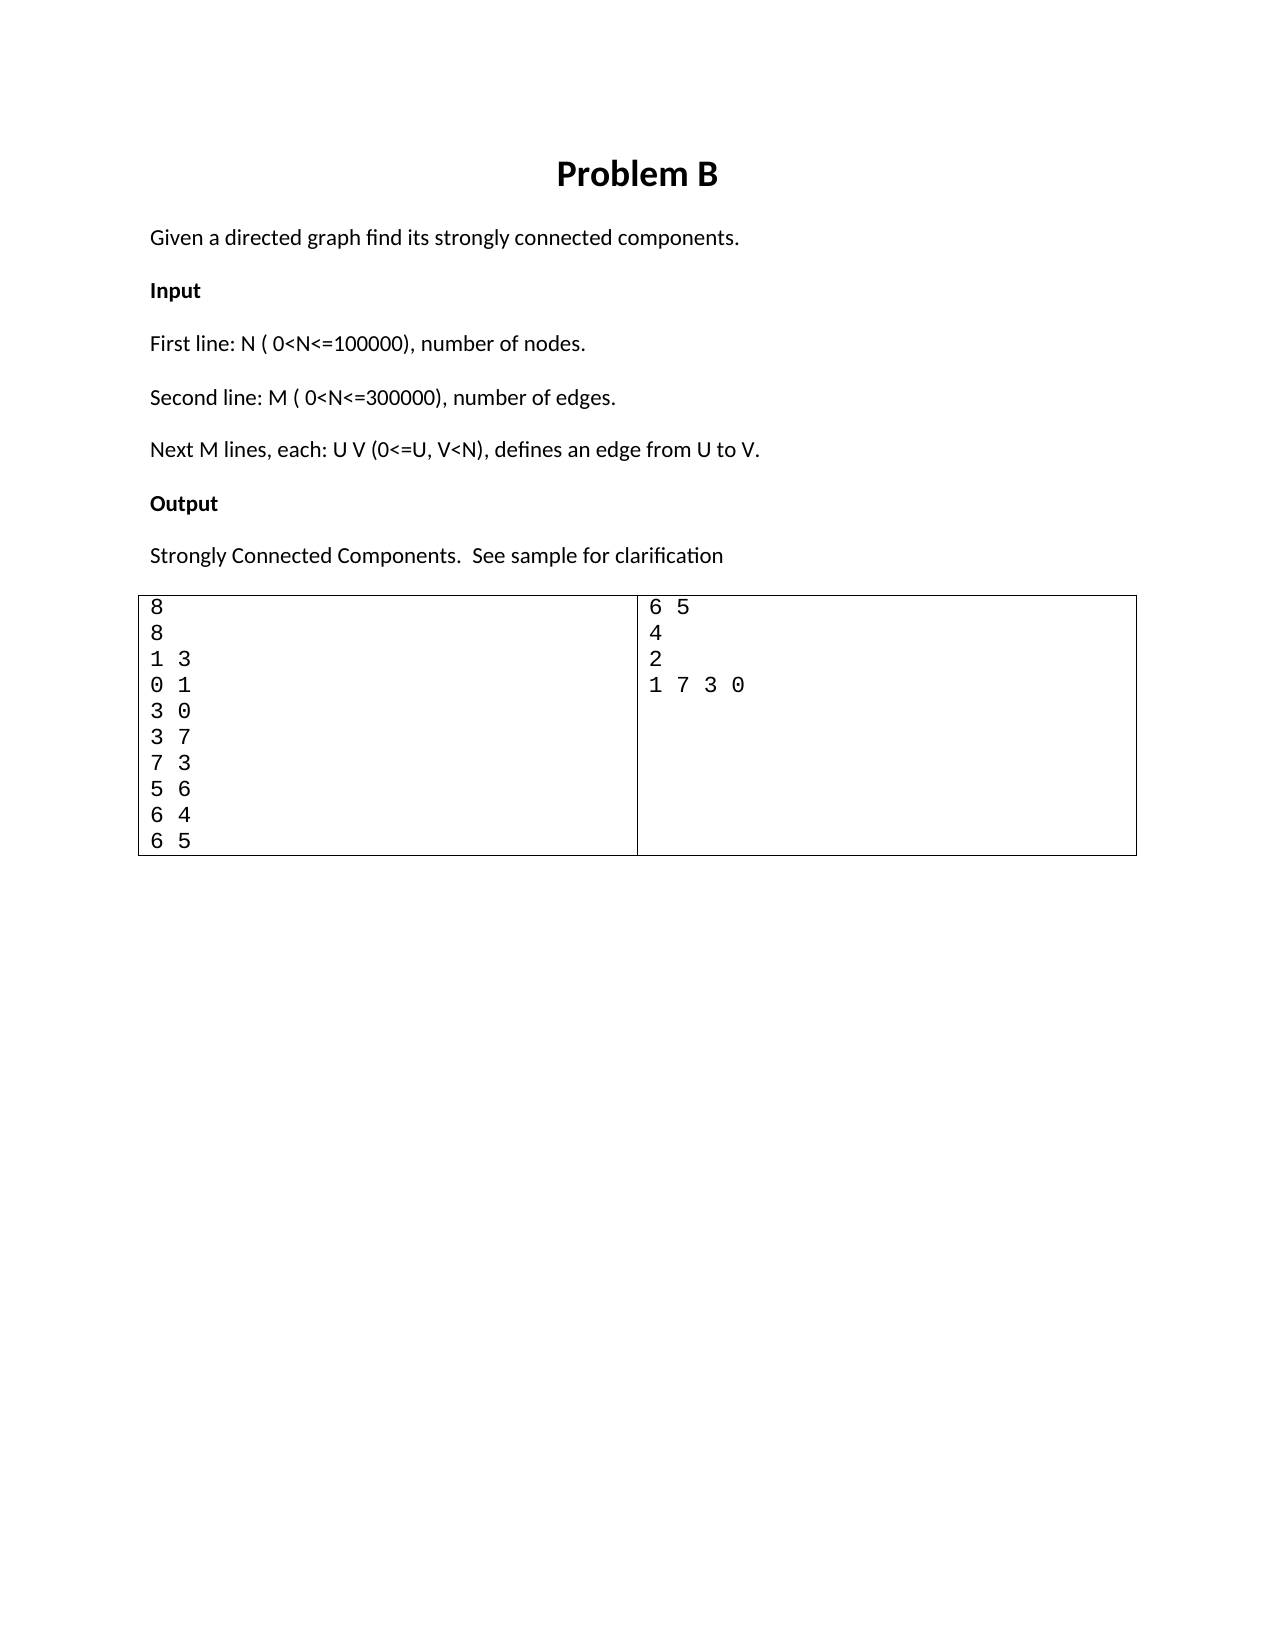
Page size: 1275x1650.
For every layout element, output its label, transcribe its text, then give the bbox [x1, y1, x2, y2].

text Output [150, 489, 1125, 517]
table_header 6 5 4 2 1 7 3 0 [638, 596, 1136, 855]
text Strongly Connected Components. See sample for clarification [150, 542, 1125, 570]
text First line: N ( 0<N<=100000), number of nodes. [150, 329, 1125, 358]
text Second line: M ( 0<N<=300000), number of edges. [150, 383, 1125, 411]
text Input [150, 277, 1125, 304]
table_header 8 8 1 3 0 1 3 0 3 7 7 3 5 6 6 4 6 5 [139, 596, 637, 855]
text Given a directed graph find its strongly connected components. [150, 223, 1125, 252]
text Next M lines, each: U V (0<=U, V<N), defines an edge from U to V. [150, 436, 1125, 464]
text Problem B [150, 150, 1125, 196]
